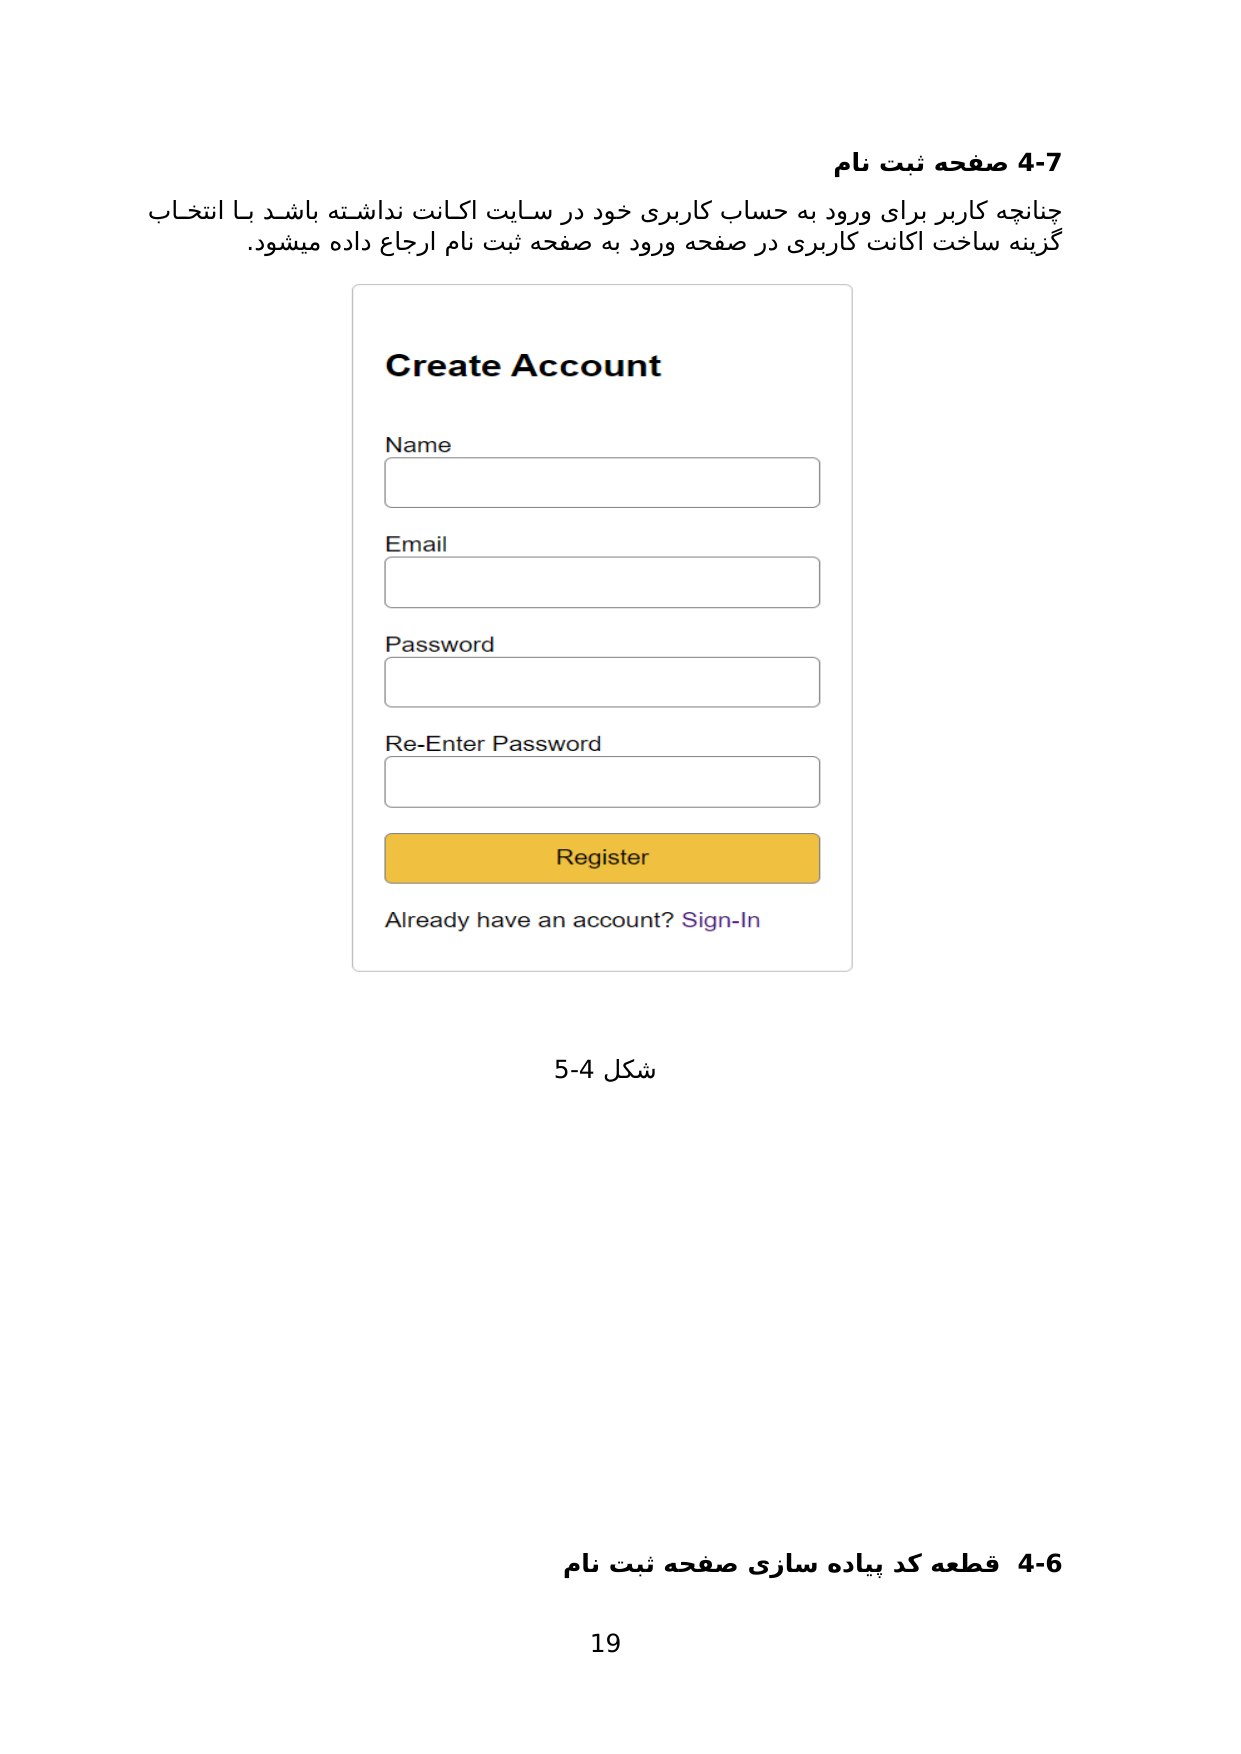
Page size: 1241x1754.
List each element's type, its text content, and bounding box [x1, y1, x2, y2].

text 4-7 صفحه ثبت نام [148, 148, 1063, 177]
text 4-6 قطعه کد پیاده سازی صفحه ثبت نام [148, 1549, 1079, 1579]
text چنانچه کاربر برای ورود به حساب کاربری خود در سایت اکانت نداشته باشد با انتخاب گزینه ساخت اکانت کاربری در صفحه ورود به صفحه ثبت نام ارجاع داده میشود. [148, 196, 1063, 256]
picture [342, 275, 868, 987]
text شکل 4-5 [148, 1055, 1063, 1084]
